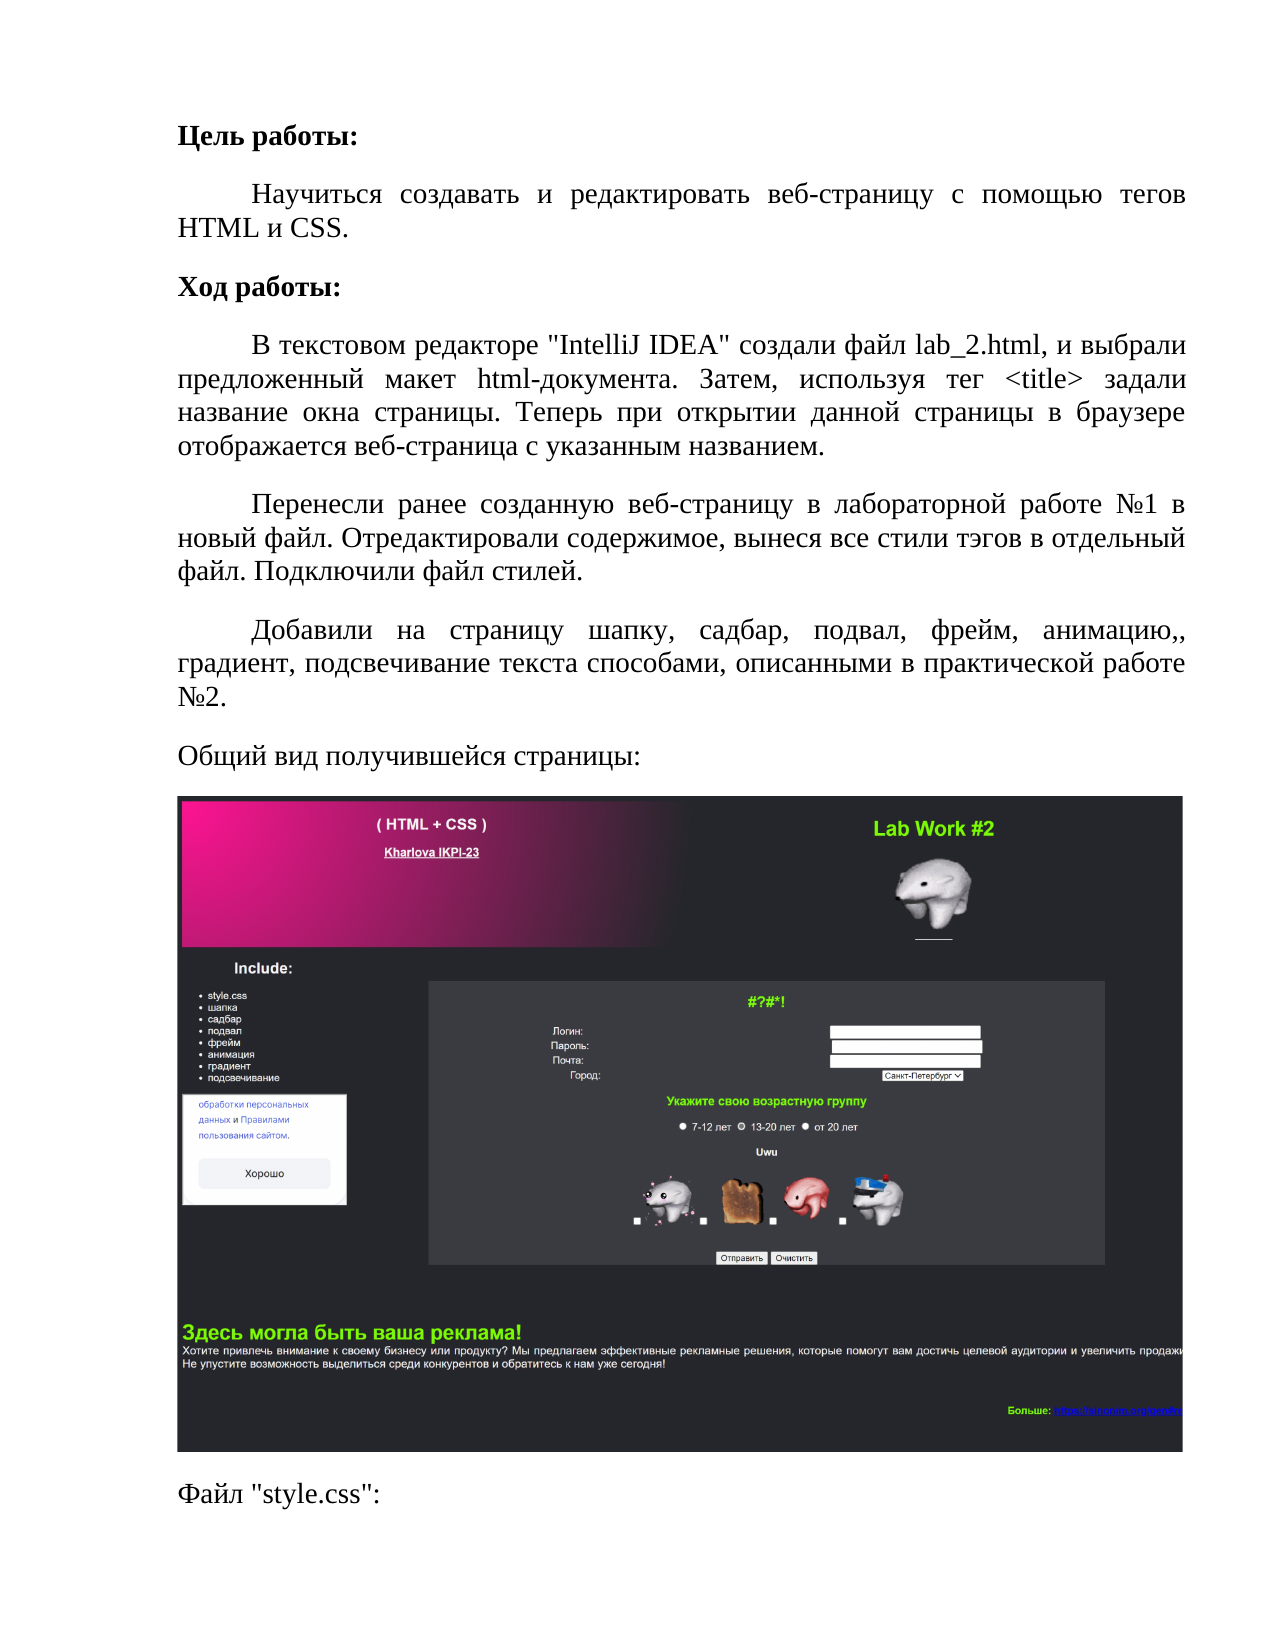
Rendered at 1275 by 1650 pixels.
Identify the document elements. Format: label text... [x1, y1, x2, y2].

text Цель работы: [177, 118, 1186, 152]
picture [177, 796, 1183, 1452]
text Перенесли ранее созданную веб-страницу в лабораторной работе №1 в новый файл. Отредактировали содержимое, вынеся все стили тэгов в отдельный файл. Подключили файл стилей. [177, 486, 1186, 587]
text Файл "style.css": [177, 1476, 1186, 1510]
text Научиться создавать и редактировать веб-страницу с помощью тегов HTML и CSS. [177, 177, 1186, 244]
text Общий вид получившейся страницы: [177, 738, 1186, 771]
text Добавили на страницу шапку, садбар, подвал, фрейм, анимацию,, градиент, подсвечивание текста способами, описанными в практической работе №2. [177, 612, 1186, 713]
text Ход работы: [177, 269, 1186, 302]
text В текстовом редакторе "IntelliJ IDEA" создали файл lab_2.html, и выбрали предложенный макет html-документа. Затем, используя тег <title> задали название окна страницы. Теперь при открытии данной страницы в браузере отображается веб-страница с указанным названием. [177, 327, 1186, 461]
